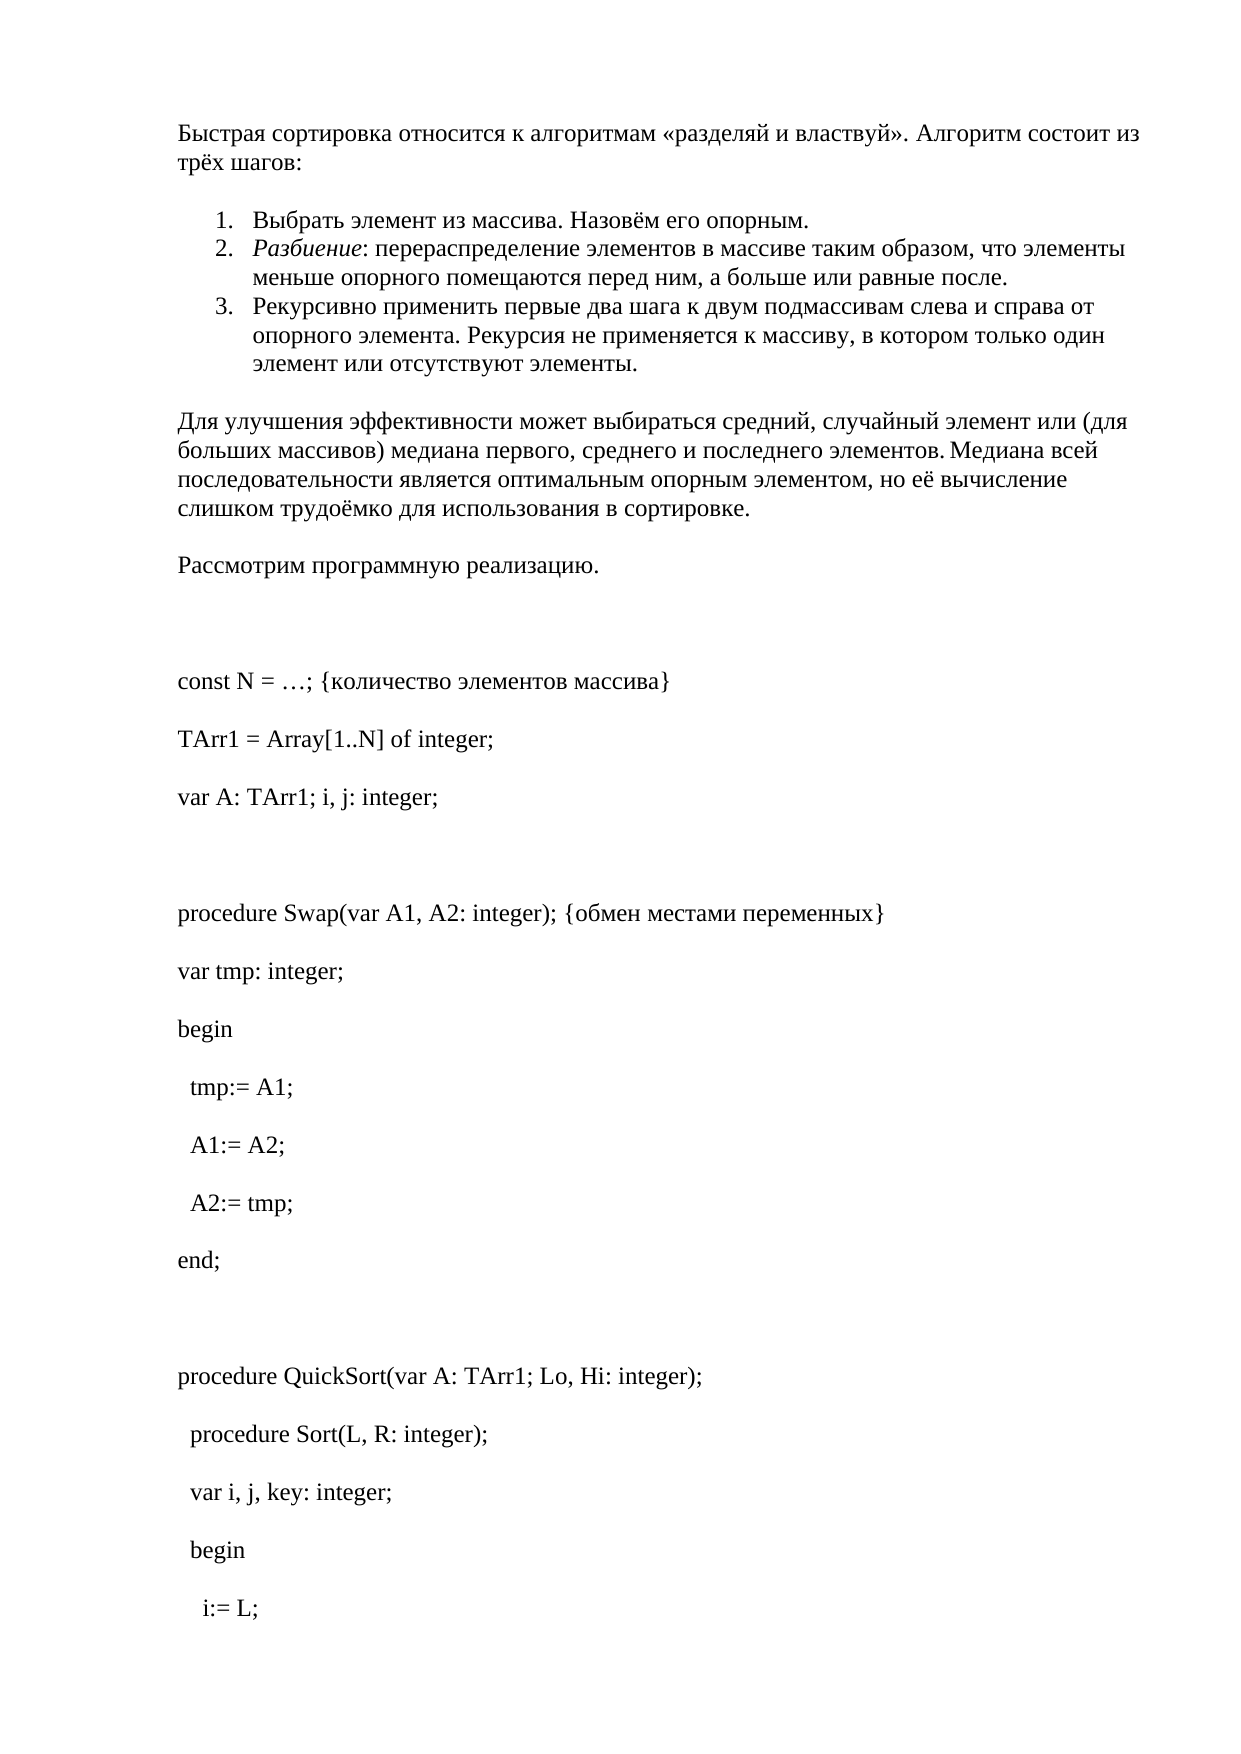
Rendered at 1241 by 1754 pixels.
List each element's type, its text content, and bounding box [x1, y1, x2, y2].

text A2:= tmp; [177, 1188, 1152, 1216]
text procedure Swap(var A1, A2: integer); {обмен местами переменных} [177, 898, 1152, 927]
text Рассмотрим программную реализацию. [177, 551, 1152, 579]
text A1:= A2; [177, 1130, 1152, 1158]
text begin [177, 1535, 1152, 1564]
list Разбиение: перераспределение элементов в массиве таким образом, что элементы меньше опорного помещаются перед ним, а больше или равные после. [215, 233, 1152, 291]
text end; [177, 1246, 1152, 1274]
text Быстрая сортировка относится к алгоритмам «разделяй и властвуй». Алгоритм состоит из трёх шагов: [177, 118, 1152, 176]
text procedure Sort(L, R: integer); [177, 1419, 1152, 1448]
text procedure QuickSort(var A: TArr1; Lo, Hi: integer); [177, 1361, 1152, 1390]
text TArr1 = Array[1..N] of integer; [177, 724, 1152, 753]
text var i, j, key: integer; [177, 1477, 1152, 1506]
text Для улучшения эффективности может выбираться средний, случайный элемент или (для больших массивов) медиана первого, среднего и последнего элементов. Медиана всей последовательности является оптимальным опорным элементом, но её вычисление слишком трудоёмко для использования в сортировке. [177, 406, 1152, 521]
text i:= L; [177, 1593, 1152, 1622]
text begin [177, 1014, 1152, 1043]
list Рекурсивно применить первые два шага к двум подмассивам слева и справа от опорного элемента. Рекурсия не применяется к массиву, в котором только один элемент или отсутствуют элементы. [215, 291, 1152, 377]
text var tmp: integer; [177, 956, 1152, 985]
text tmp:= A1; [177, 1072, 1152, 1101]
text const N = …; {количество элементов массива} [177, 666, 1152, 695]
list Выбрать элемент из массива. Назовём его опорным. [215, 205, 1152, 233]
text var A: TArr1; i, j: integer; [177, 782, 1152, 811]
